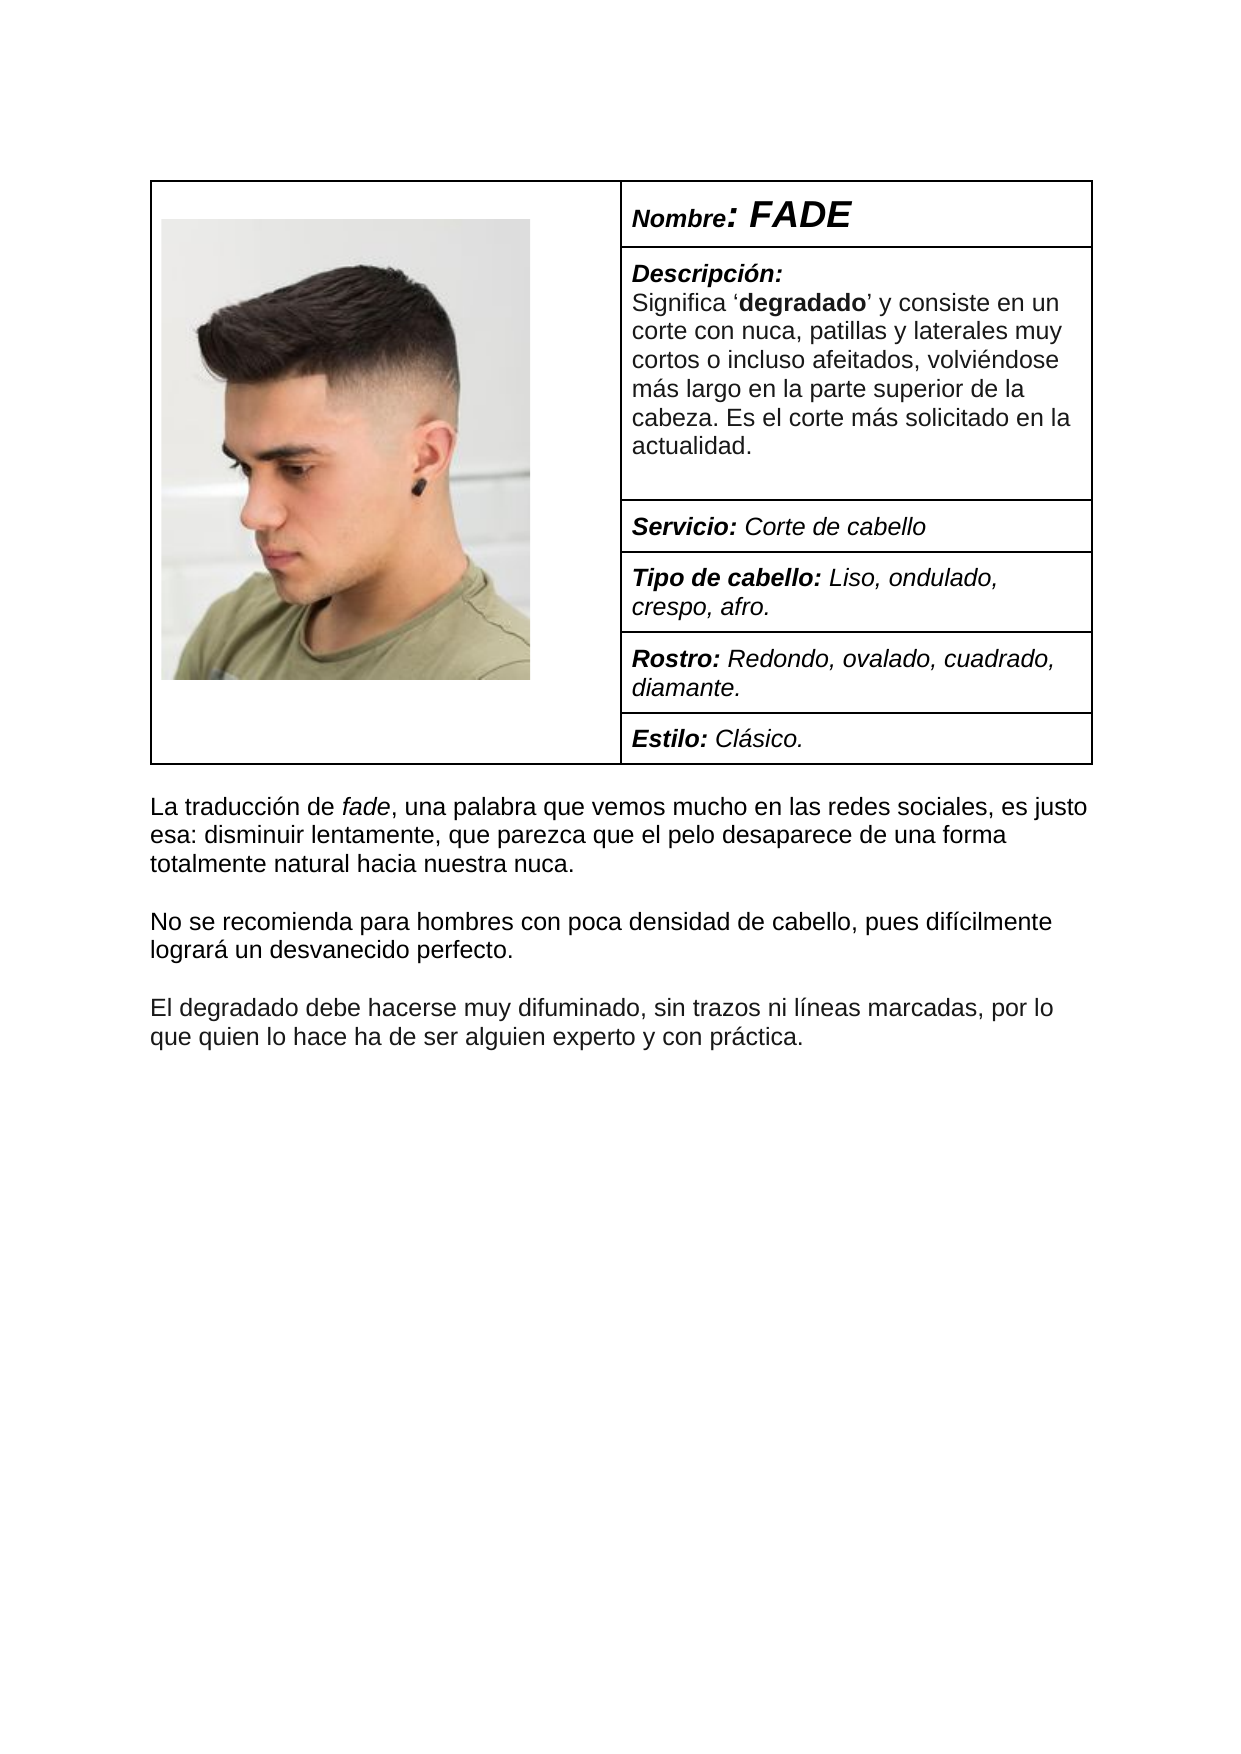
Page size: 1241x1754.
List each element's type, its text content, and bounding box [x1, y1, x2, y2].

table_header Nombre: FADE [622, 182, 1091, 246]
text La traducción de fade, una palabra que vemos mucho en las redes sociales, es justo esa: disminuir lentamente, que parezca que el pelo desaparece de una forma totalmente natural hacia nuestra nuca. [575, 792, 1090, 878]
picture [161, 219, 531, 680]
table_cell Tipo de cabello: Liso, ondulado, crespo, afro. [622, 553, 1091, 631]
text No se recomienda para hombres con poca densidad de cabello, pues difícilmente logrará un desvanecido perfecto. [514, 907, 1090, 964]
table_header [152, 182, 620, 763]
text El degradado debe hacerse muy difuminado, sin trazos ni líneas marcadas, por lo que quien lo hace ha de ser alguien experto y con práctica. [150, 993, 1090, 1051]
table_cell Servicio: Corte de cabello [622, 501, 1091, 551]
table_cell Estilo: Clásico. [622, 714, 1091, 763]
table_cell Descripción: Significa ‘degradado’ y consiste en un corte con nuca, patillas y laterales muy cortos o incluso afeitados, volviéndose más largo en la parte superior de la cabeza. Es el corte más solicitado en la actualidad. [622, 248, 1091, 499]
table_cell Rostro: Redondo, ovalado, cuadrado, diamante. [622, 633, 1091, 712]
